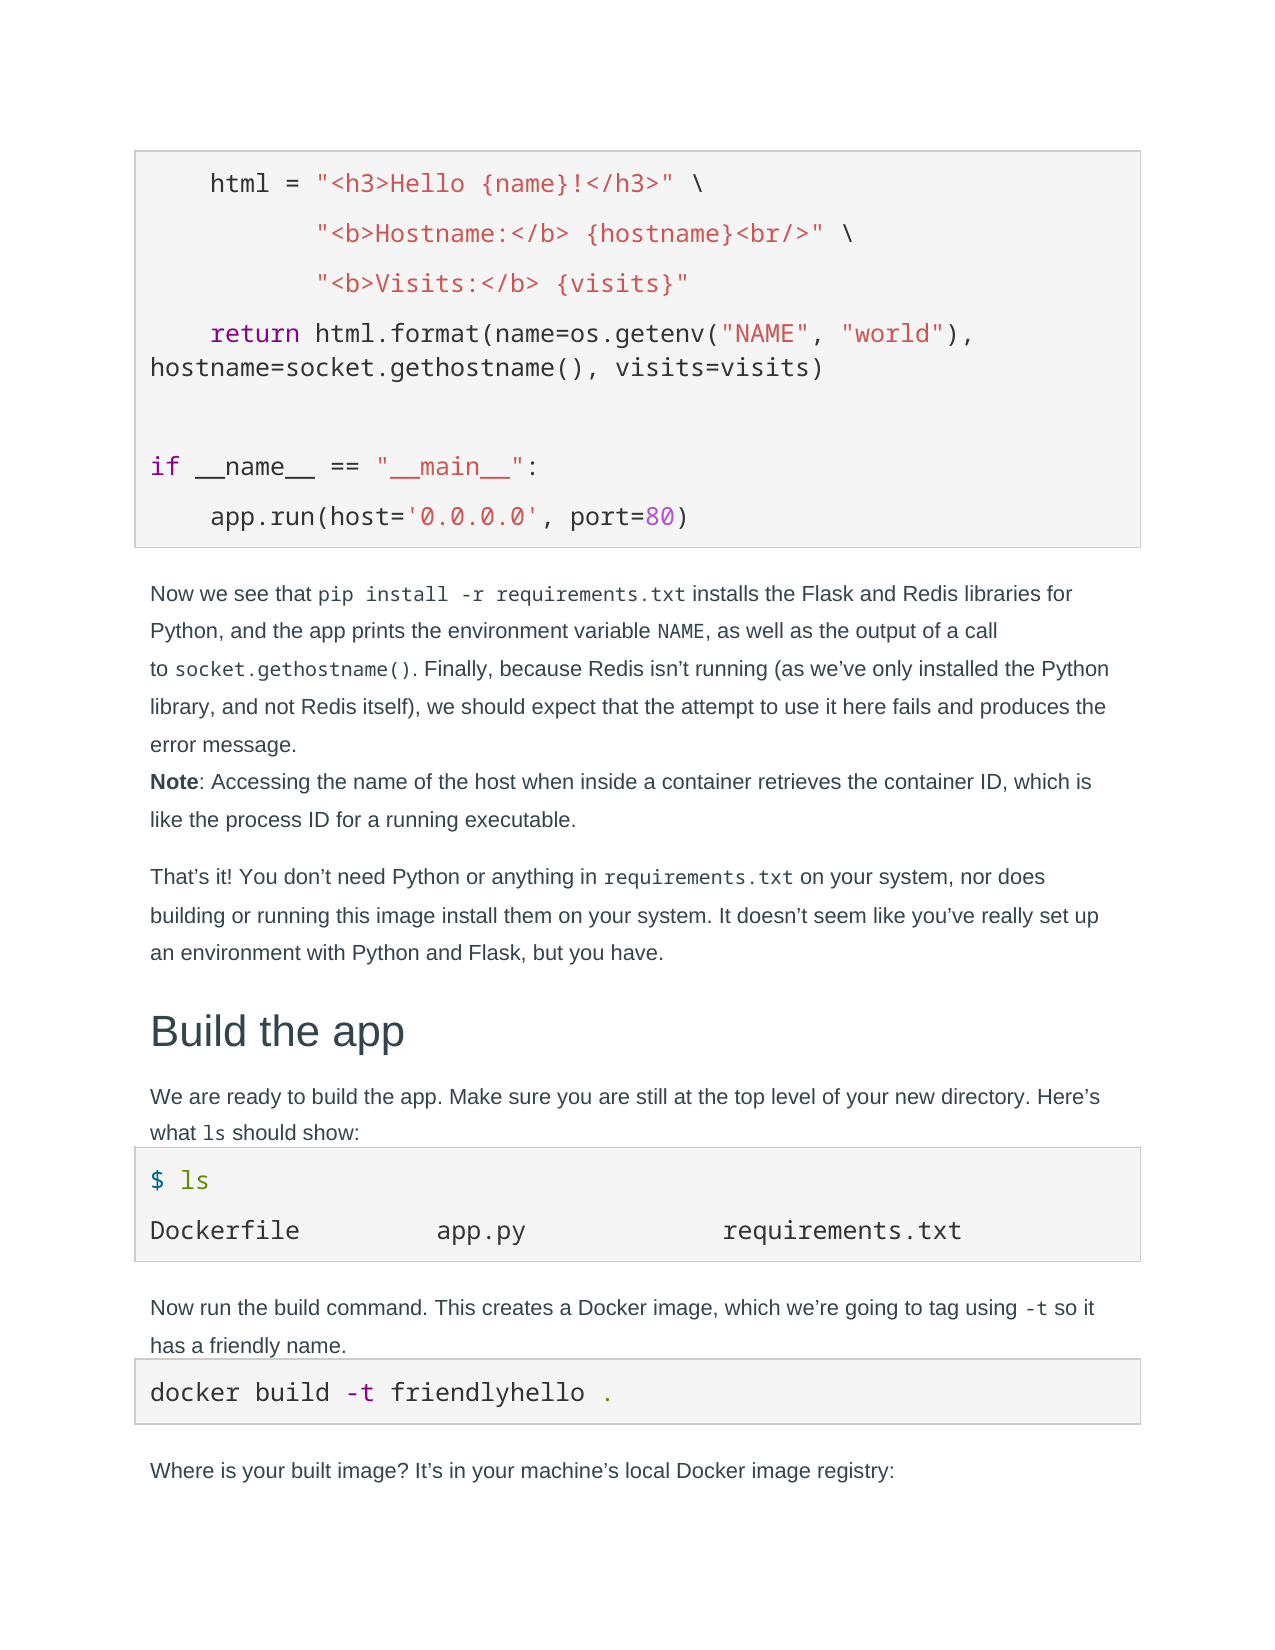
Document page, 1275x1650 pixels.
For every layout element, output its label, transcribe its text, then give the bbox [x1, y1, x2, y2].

text $ ls [136, 1148, 1140, 1196]
text Now run the build command. This creates a Docker image, which we’re going to tag using -t so it has a friendly name. [150, 1283, 1125, 1358]
text "<b>Hostname:</b> {hostname}<br/>" \ [136, 200, 1140, 249]
text Now we see that pip install -r requirements.txt installs the Flask and Redis libraries for Python, and the app prints the environment variable NAME, as well as the output of a call to socket.gethostname(). Finally, because Redis isn’t running (as we’ve only installed the Python library, and not Redis itself), we should expect that the attempt to use it here fails and produces the error message. [150, 569, 1125, 757]
text Build the app [150, 996, 1125, 1056]
text Where is your built image? It’s in your machine’s local Docker image registry: [150, 1446, 1125, 1483]
text if __name__ == "__main__": [136, 432, 1140, 482]
text return html.format(name=os.getenv("NAME", "world"), hostname=socket.gethostname(), visits=visits) [136, 299, 1140, 383]
text We are ready to build the app. Make sure you are still at the top level of your new directory. Here’s what ls should show: [150, 1071, 1125, 1146]
text "<b>Visits:</b> {visits}" [136, 249, 1140, 299]
text app.run(host='0.0.0.0', port=80) [136, 482, 1140, 547]
text html = "<h3>Hello {name}!</h3>" \ [136, 152, 1140, 200]
text Dockerfile app.py requirements.txt [136, 1196, 1140, 1261]
text Note: Accessing the name of the host when inside a container retrieves the container ID, which is like the process ID for a running executable. [150, 757, 1125, 832]
text That’s it! You don’t need Python or anything in requirements.txt on your system, nor does building or running this image install them on your system. It doesn’t seem like you’ve really set up an environment with Python and Flask, but you have. [150, 853, 1125, 965]
text docker build -t friendlyhello . [136, 1360, 1140, 1423]
